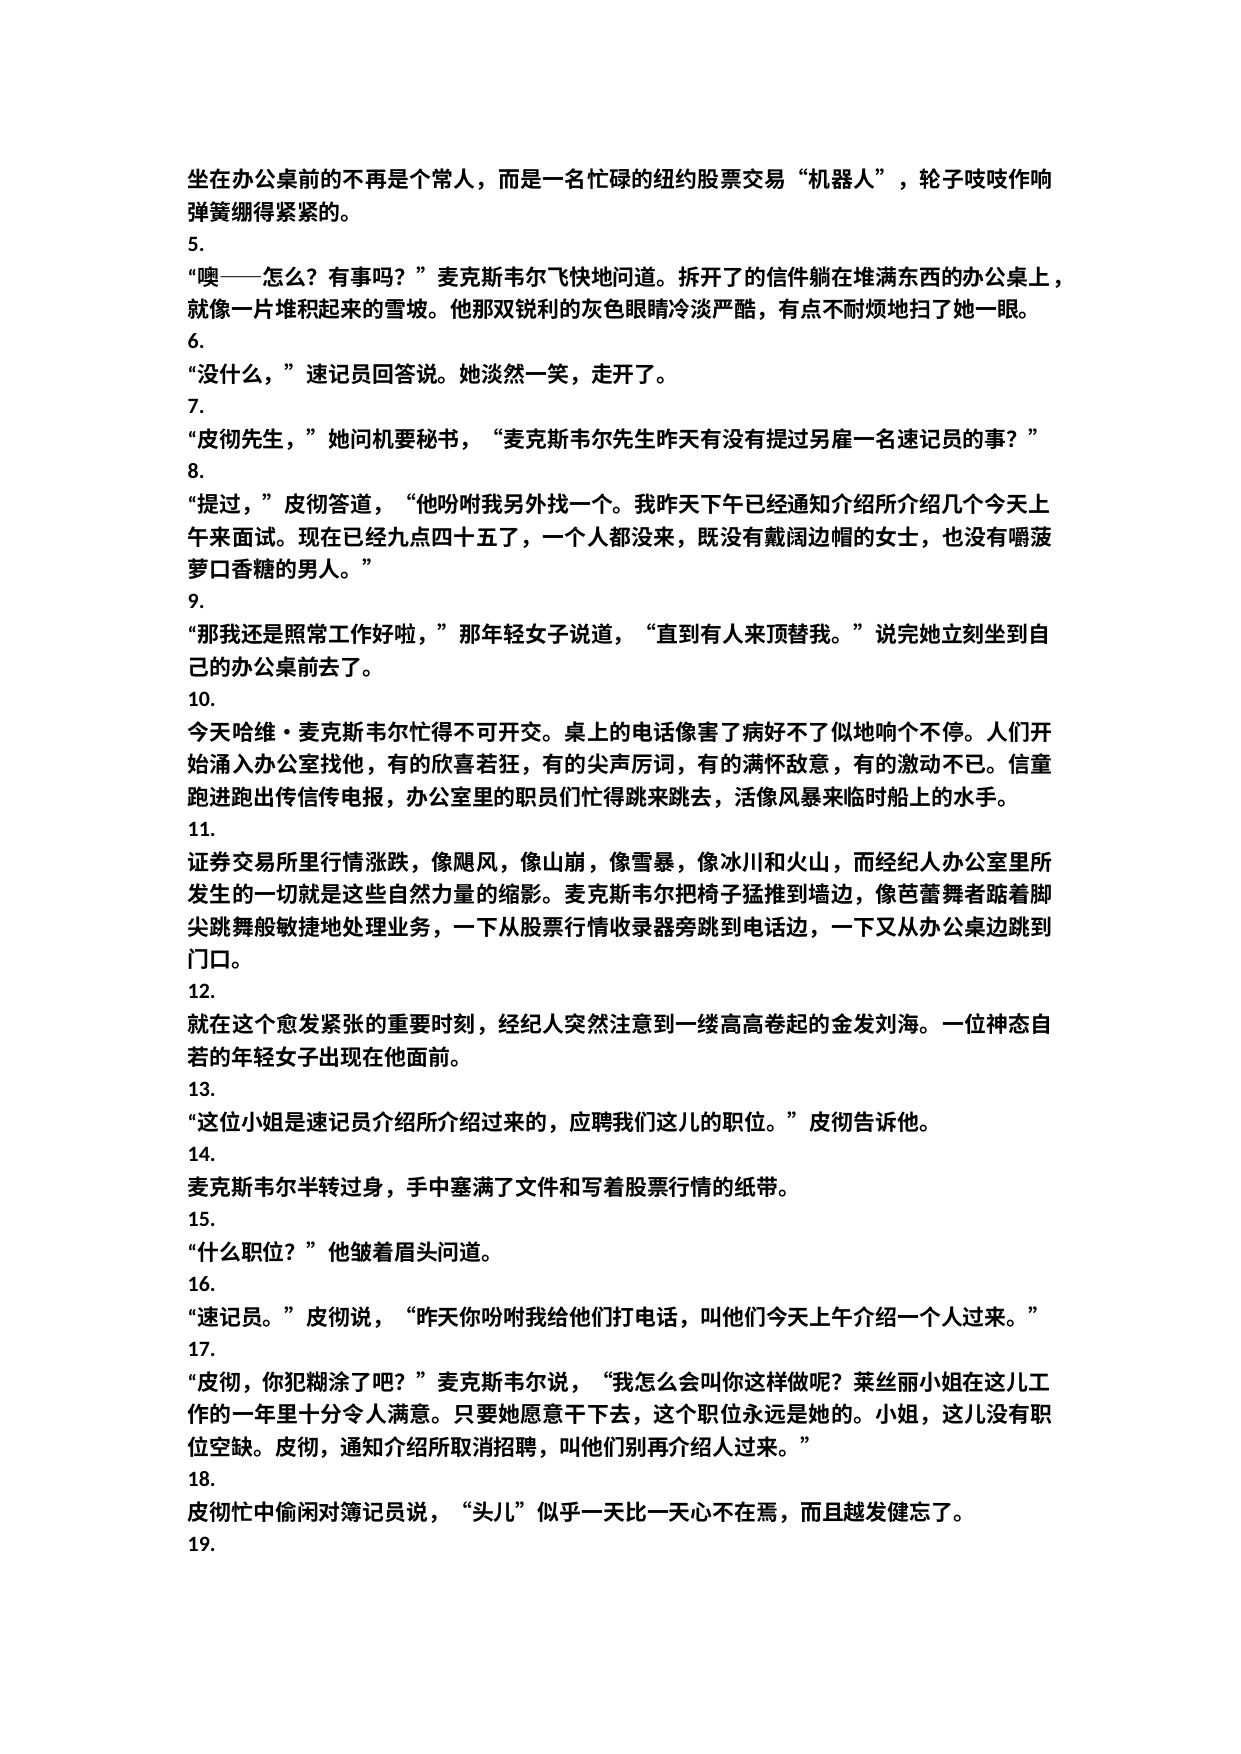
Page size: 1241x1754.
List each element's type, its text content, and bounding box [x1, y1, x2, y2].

text “速记员。”皮彻说，“昨天你吩咐我给他们打电话，叫他们今天上午介绍一个人过来。” [187, 1299, 1053, 1332]
text “这位小姐是速记员介绍所介绍过来的，应聘我们这儿的职位。”皮彻告诉他。 [187, 1104, 1053, 1137]
text 12. [187, 974, 1053, 1007]
text 11. [187, 812, 1053, 844]
text 就在这个愈发紧张的重要时刻，经纪人突然注意到一缕高高卷起的金发刘海。一位神态自若的年轻女子出现在他面前。 [187, 1007, 1053, 1072]
text “噢——怎么？有事吗？”麦克斯韦尔飞快地问道。拆开了的信件躺在堆满东西的办公桌上，就像一片堆积起来的雪坡。他那双锐利的灰色眼睛冷淡严酷，有点不耐烦地扫了她一眼。 [187, 259, 1053, 324]
text 7. [187, 389, 1053, 422]
text “皮彻先生，”她问机要秘书，“麦克斯韦尔先生昨天有没有提过另雇一名速记员的事？” [187, 422, 1053, 454]
text “那我还是照常工作好啦，”那年轻女子说道，“直到有人来顶替我。”说完她立刻坐到自己的办公桌前去了。 [187, 617, 1053, 682]
text 13. [187, 1072, 1053, 1104]
text “什么职位？”他皱着眉头问道。 [187, 1234, 1053, 1267]
text 5. [187, 227, 1053, 259]
text 今天哈维•麦克斯韦尔忙得不可开交。桌上的电话像害了病好不了似地响个不停。人们开始涌入办公室找他，有的欣喜若狂，有的尖声厉词，有的满怀敌意，有的激动不已。信童跑进跑出传信传电报，办公室里的职员们忙得跳来跳去，活像风暴来临时船上的水手。 [187, 714, 1053, 812]
text 6. [187, 324, 1053, 357]
text 皮彻忙中偷闲对簿记员说，“头儿”似乎一天比一天心不在焉，而且越发健忘了。 [187, 1494, 1053, 1527]
text 9. [187, 584, 1053, 617]
text 19. [187, 1527, 1053, 1559]
text 17. [187, 1332, 1053, 1364]
text “提过，”皮彻答道，“他吩咐我另外找一个。我昨天下午已经通知介绍所介绍几个今天上午来面试。现在已经九点四十五了，一个人都没来，既没有戴阔边帽的女士，也没有嚼菠萝口香糖的男人。” [187, 487, 1053, 584]
text “没什么，”速记员回答说。她淡然一笑，走开了。 [187, 357, 1053, 389]
text 8. [187, 454, 1053, 487]
text 15. [187, 1202, 1053, 1234]
text 证券交易所里行情涨跌，像飓风，像山崩，像雪暴，像冰川和火山，而经纪人办公室里所发生的一切就是这些自然力量的缩影。麦克斯韦尔把椅子猛推到墙边，像芭蕾舞者踮着脚尖跳舞般敏捷地处理业务，一下从股票行情收录器旁跳到电话边，一下又从办公桌边跳到门口。 [187, 844, 1053, 974]
text 14. [187, 1137, 1053, 1169]
text “皮彻，你犯糊涂了吧？”麦克斯韦尔说，“我怎么会叫你这样做呢？莱丝丽小姐在这儿工作的一年里十分令人满意。只要她愿意干下去，这个职位永远是她的。小姐，这儿没有职位空缺。皮彻，通知介绍所取消招聘，叫他们别再介绍人过来。” [187, 1364, 1053, 1462]
text 16. [187, 1267, 1053, 1299]
text 坐在办公桌前的不再是个常人，而是一名忙碌的纽约股票交易“机器人”，轮子吱吱作响，弹簧绷得紧紧的。 [187, 162, 1053, 227]
text 18. [187, 1462, 1053, 1494]
text 麦克斯韦尔半转过身，手中塞满了文件和写着股票行情的纸带。 [187, 1169, 1053, 1202]
text 10. [187, 682, 1053, 714]
